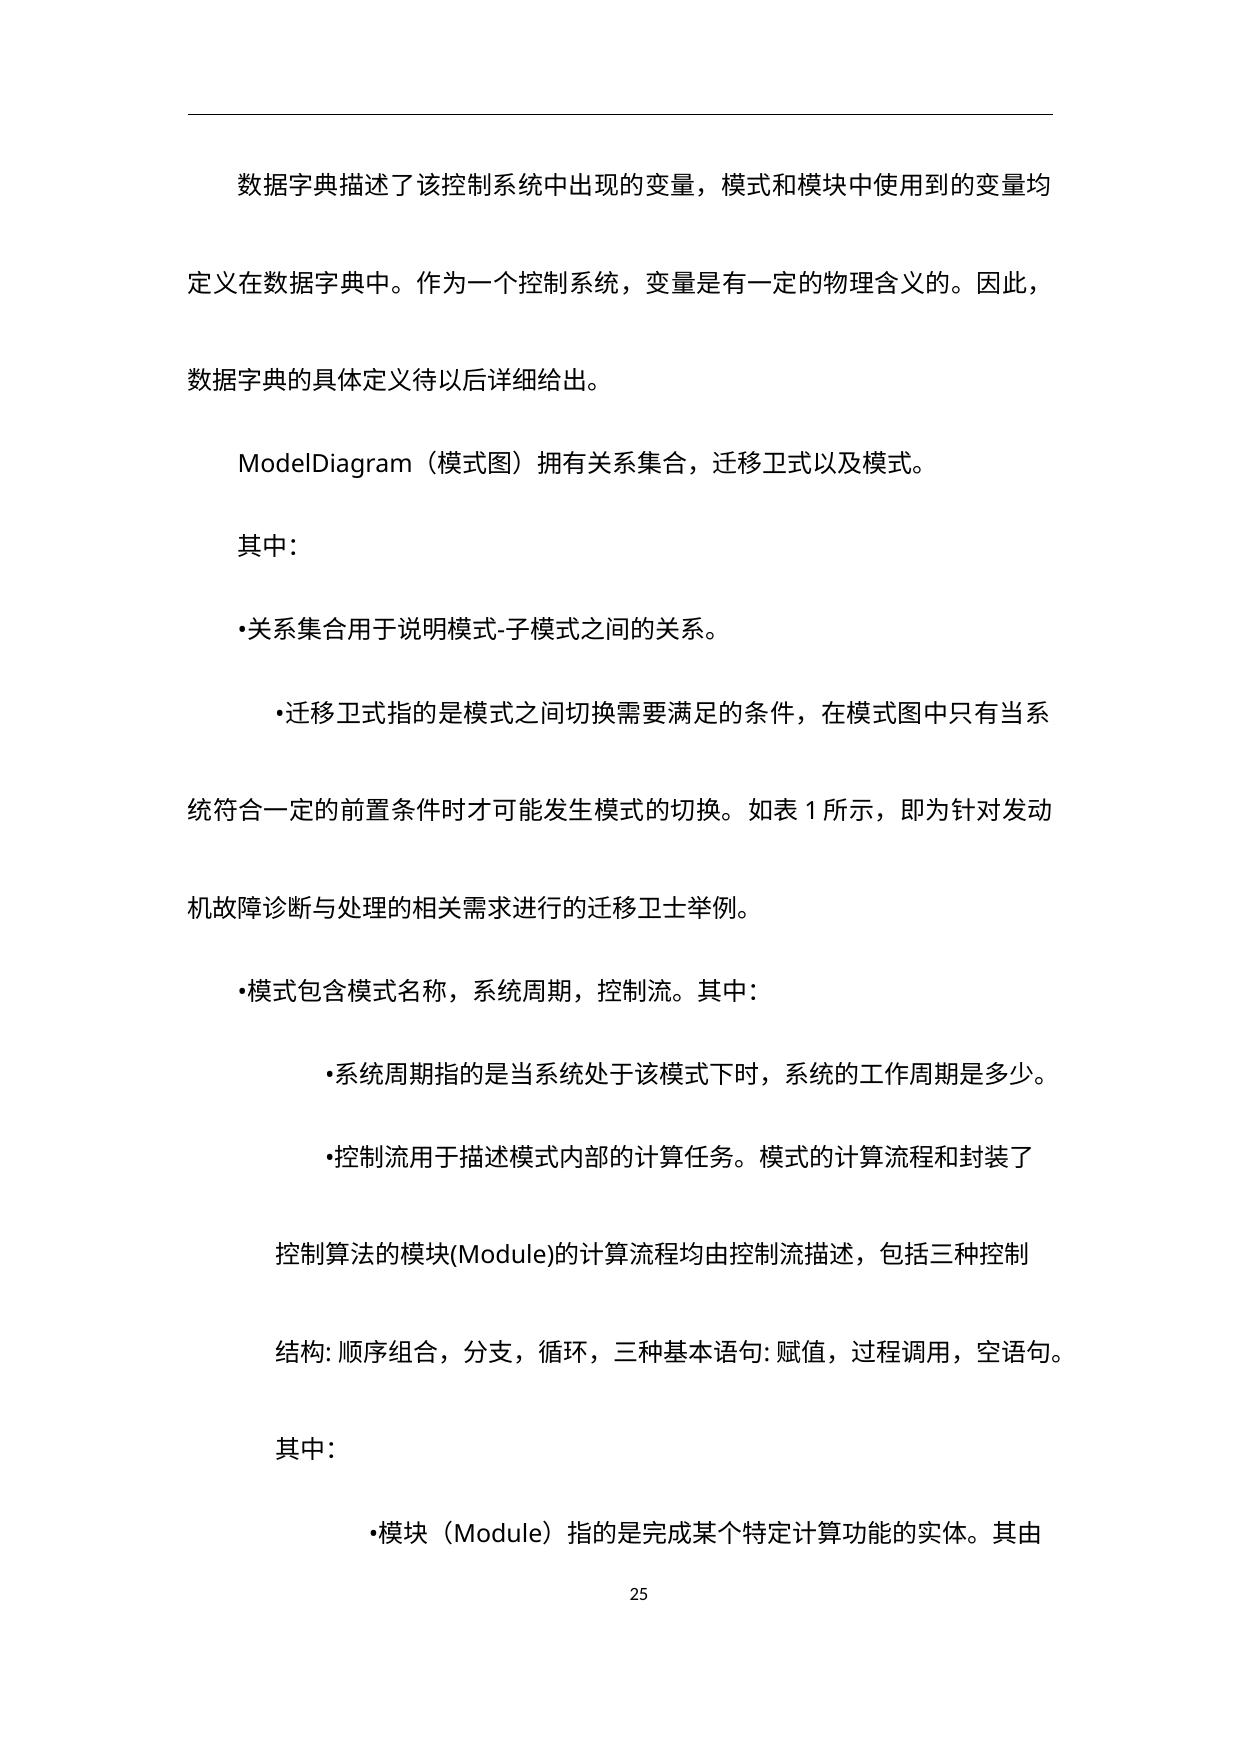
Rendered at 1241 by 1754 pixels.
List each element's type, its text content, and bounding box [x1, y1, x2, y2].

text 数据字典描述了该控制系统中出现的变量，模式和模块中使用到的变量均定义在数据字典中。作为一个控制系统，变量是有一定的物理含义的。因此，数据字典的具体定义待以后详细给出。 [187, 151, 1053, 411]
text •迁移卫式指的是模式之间切换需要满足的条件，在模式图中只有当系统符合一定的前置条件时才可能发生模式的切换。如表1所示，即为针对发动机故障诊断与处理的相关需求进行的迁移卫士举例。 [187, 679, 1053, 939]
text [319, 1499, 1053, 1564]
text •系统周期指的是当系统处于该模式下时，系统的工作周期是多少。 [275, 1040, 1053, 1105]
text •关系集合用于说明模式-子模式之间的关系。 [187, 596, 1053, 661]
text 其中： [187, 512, 1053, 577]
text •模式包含模式名称，系统周期，控制流。其中： [187, 957, 1053, 1022]
text ModelDiagram（模式图）拥有关系集合，迁移卫式以及模式。 [187, 429, 1053, 494]
text •控制流用于描述模式内部的计算任务。模式的计算流程和封装了控制算法的模块(Module)的计算流程均由控制流描述，包括三种控制结构: 顺序组合，分支，循环，三种基本语句: 赋值，过程调用，空语句。其中： [275, 1123, 1053, 1481]
